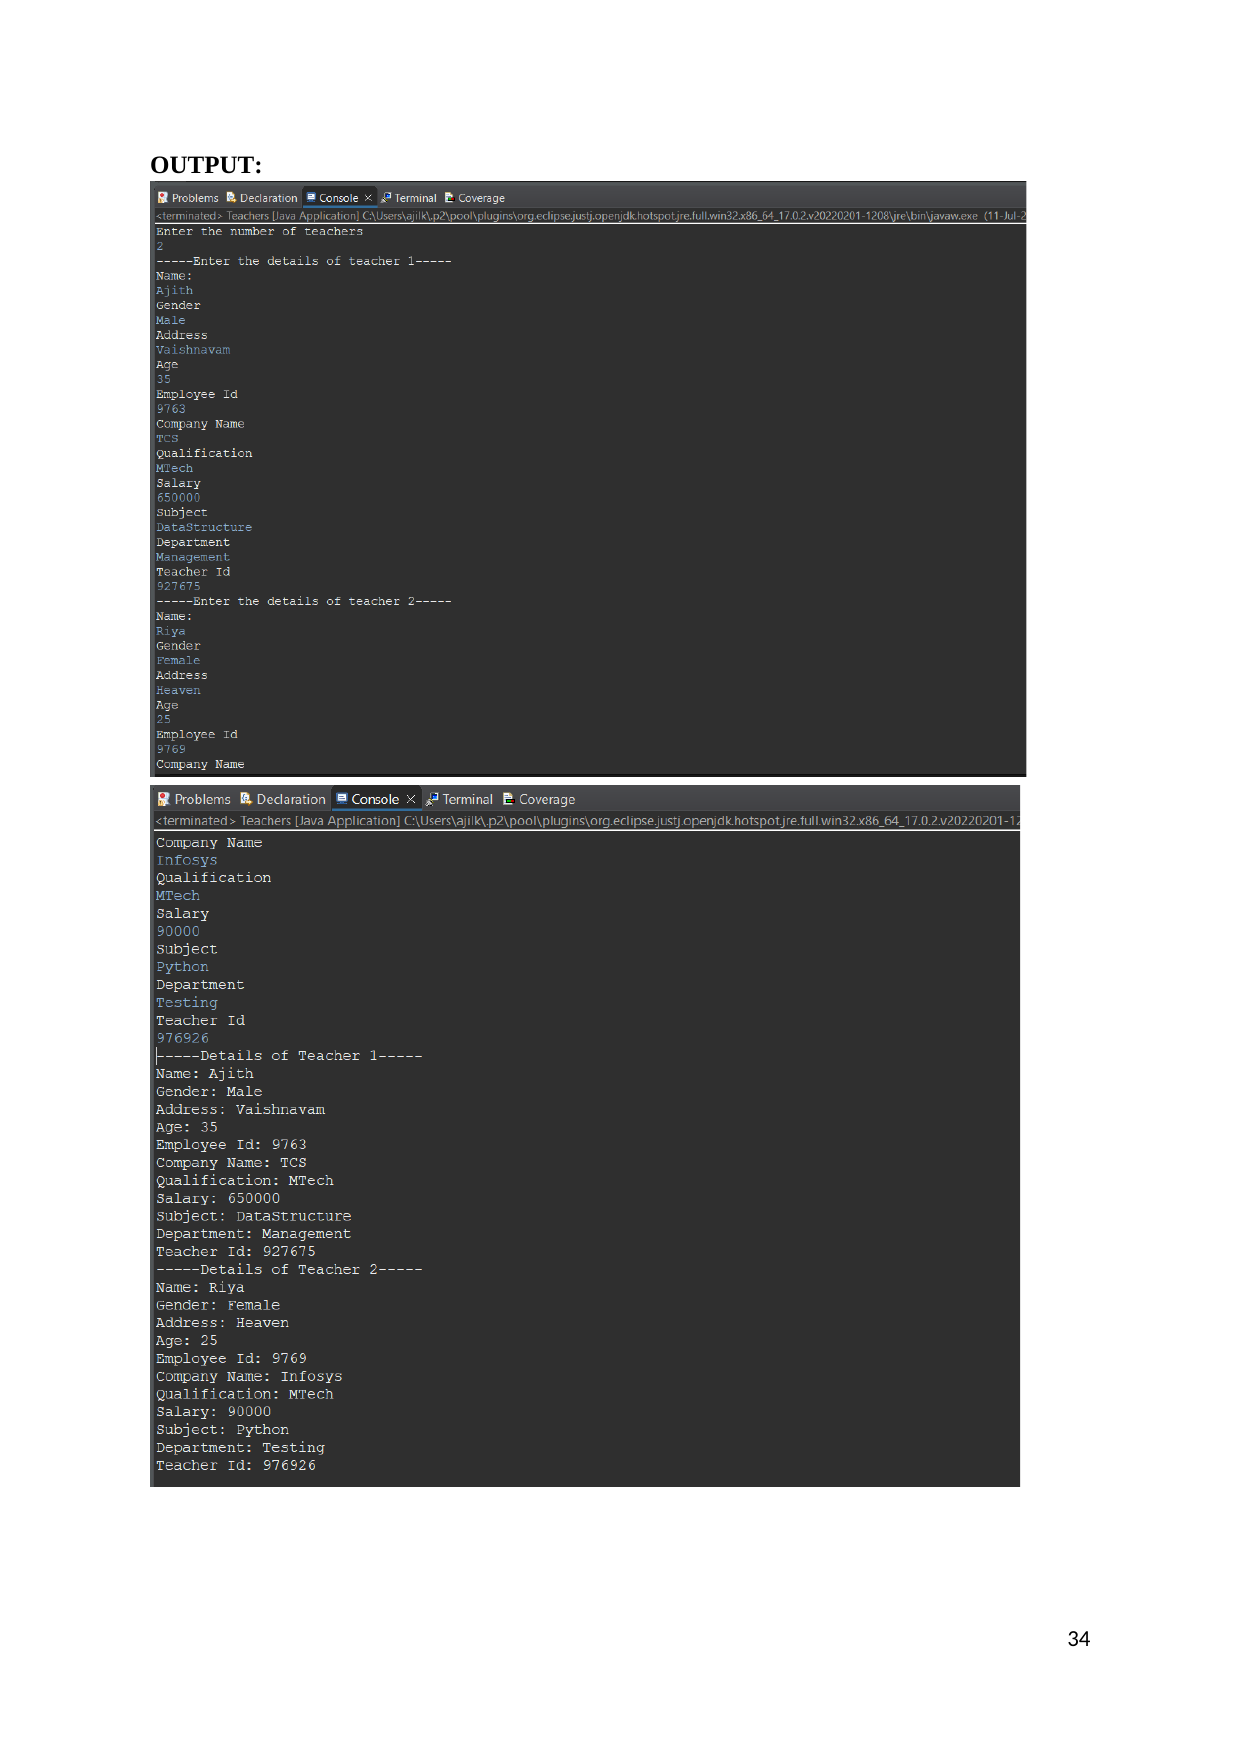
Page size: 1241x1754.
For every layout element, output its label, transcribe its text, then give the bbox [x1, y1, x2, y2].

picture [150, 785, 1021, 1487]
picture [150, 181, 1027, 777]
